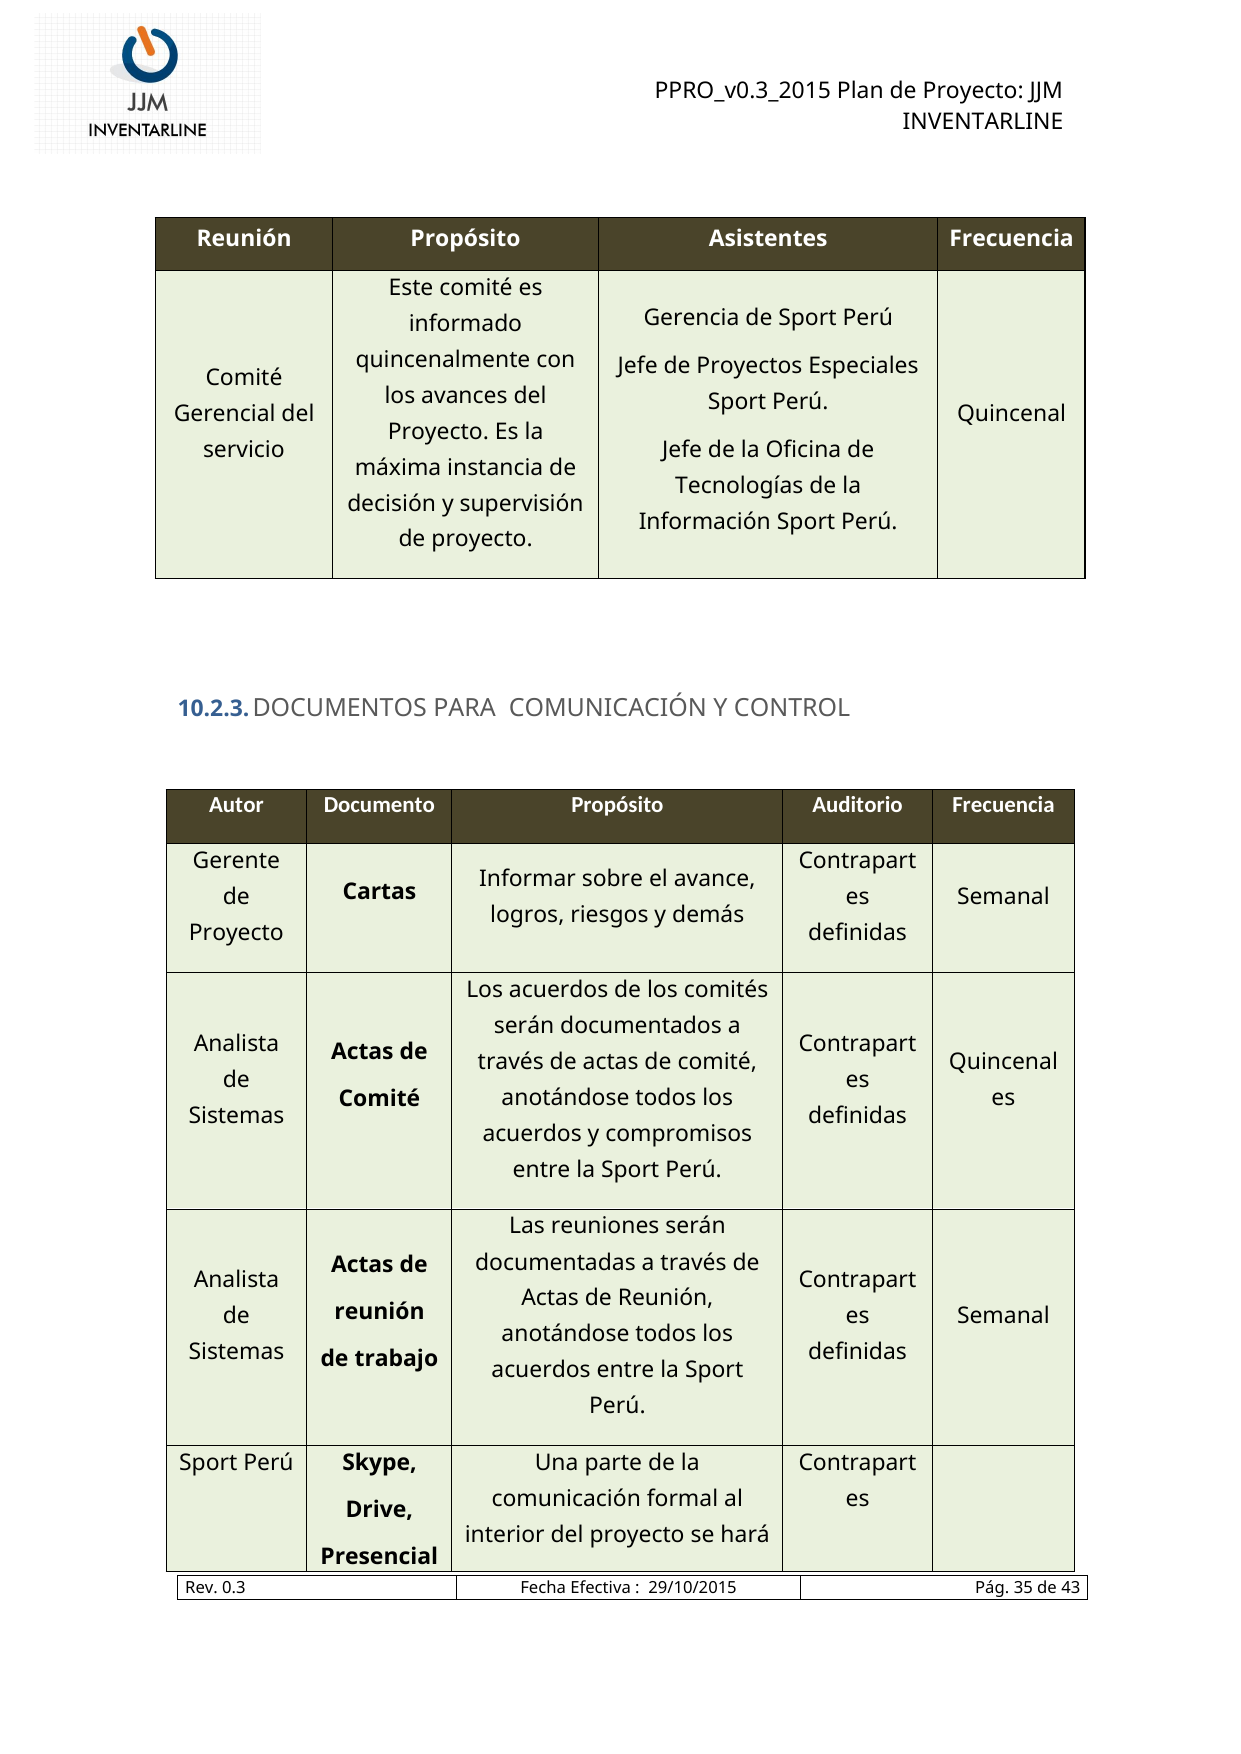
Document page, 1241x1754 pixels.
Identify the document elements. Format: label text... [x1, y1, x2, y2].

table_header Reunión [156, 218, 332, 270]
table_header Frecuencia [938, 218, 1084, 270]
table_cell Quincenales [933, 973, 1074, 1208]
table_cell Informar sobre el avance, logros, riesgos y demás [452, 844, 782, 972]
table_cell Actas de reunión de trabajo [307, 1210, 451, 1445]
table_header Auditorio [783, 790, 932, 843]
table_header Asistentes [599, 218, 937, 270]
table_cell [933, 1446, 1074, 1571]
table_cell Semanal [933, 1210, 1074, 1445]
table_cell Este comité es informado quincenalmente con los avances del Proyecto. Es la máxima instancia de decisión y supervisión de proyecto. [333, 271, 598, 578]
table_cell Comité Gerencial del servicio [156, 271, 332, 578]
table_cell Contrapartes definidas [783, 1446, 932, 1571]
table_cell Las reuniones serán documentadas a través de Actas de Reunión, anotándose todos los acuerdos entre la Sport Perú. [452, 1210, 782, 1445]
table_cell Analista de Sistemas [167, 1210, 306, 1445]
table_cell Sport Perú [167, 1446, 306, 1571]
table_cell Analista de Sistemas [167, 973, 306, 1208]
table_cell Quincenal [938, 271, 1084, 578]
table_header Propósito [333, 218, 598, 270]
picture [34, 13, 261, 154]
table_cell Contrapartes definidas [783, 844, 932, 972]
table_header Documento [307, 790, 451, 843]
table_cell Gerente de Proyecto [167, 844, 306, 972]
table_cell Semanal [933, 844, 1074, 972]
table_cell Contrapartes definidas [783, 973, 932, 1208]
table_cell Gerencia de Sport Perú Jefe de Proyectos Especiales Sport Perú. Jefe de la Oficina de Tecnologías de la Información Sport Perú. [599, 271, 937, 578]
subtitle DOCUMENTOS PARA COMUNICACIÓN Y CONTROL [177, 689, 1063, 724]
table_header Autor [167, 790, 306, 843]
table_header Propósito [452, 790, 782, 843]
table_cell Actas de Comité [307, 973, 451, 1208]
table_cell Los acuerdos de los comités serán documentados a través de actas de comité, anotándose todos los acuerdos y compromisos entre la Sport Perú. [452, 973, 782, 1208]
table_cell Skype, Drive, Presencial. [307, 1446, 451, 1571]
table_header Frecuencia [933, 790, 1074, 843]
table_cell Cartas [307, 844, 451, 972]
table_cell Contrapartes definidas [783, 1210, 932, 1445]
